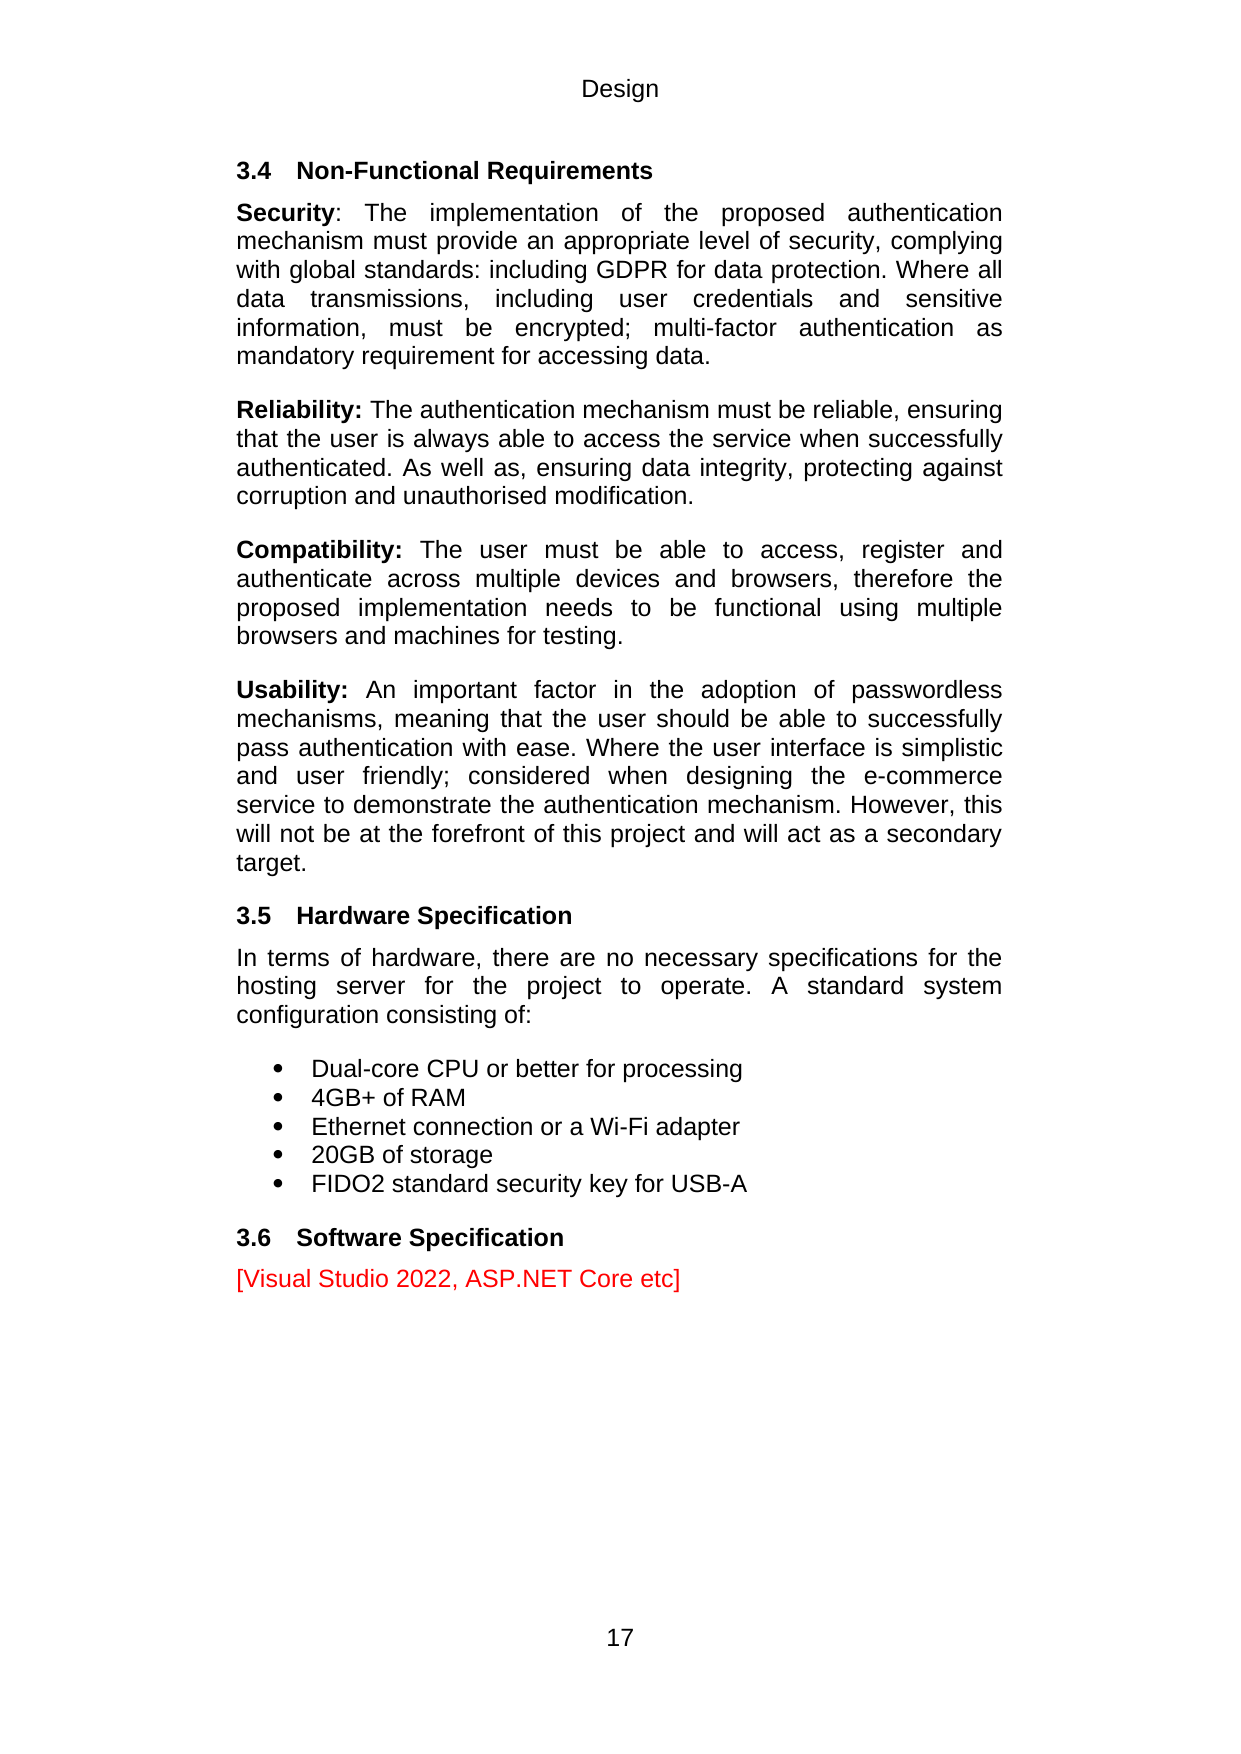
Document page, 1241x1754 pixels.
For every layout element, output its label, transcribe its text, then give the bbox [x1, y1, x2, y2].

text Compatibility: The user must be able to access, register and authenticate across multiple devices and browsers, therefore the proposed implementation needs to be functional using multiple browsers and machines for testing. [236, 535, 1004, 650]
text Reliability: The authentication mechanism must be reliable, ensuring that the user is always able to access the service when successfully authenticated. As well as, ensuring data integrity, protecting against corruption and unauthorised modification. [236, 395, 1004, 510]
subtitle Software Specification [236, 1223, 1004, 1252]
text Usability: An important factor in the adoption of passwordless mechanisms, meaning that the user should be able to successfully pass authentication with ease. Where the user interface is simplistic and user friendly; considered when designing the e-commerce service to demonstrate the authentication mechanism. However, this will not be at the forefront of this project and will act as a secondary target. [236, 675, 1004, 876]
subtitle Non-Functional Requirements [236, 156, 1004, 185]
text Security: The implementation of the proposed authentication mechanism must provide an appropriate level of security, complying with global standards: including GDPR for data protection. Where all data transmissions, including user credentials and sensitive information, must be encrypted; multi-factor authentication as mandatory requirement for accessing data. [236, 198, 1004, 370]
list Ethernet connection or a Wi-Fi adapter [274, 1112, 1004, 1140]
list 4GB+ of RAM [274, 1083, 1004, 1112]
list 20GB of storage [274, 1140, 1004, 1169]
subtitle Hardware Specification [236, 901, 1004, 930]
text In terms of hardware, there are no necessary specifications for the hosting server for the project to operate. A standard system configuration consisting of: [236, 943, 1004, 1029]
list Dual-core CPU or better for processing [274, 1054, 1004, 1083]
text [Visual Studio 2022, ASP.NET Core etc] [236, 1264, 1004, 1293]
list FIDO2 standard security key for USB-A [274, 1169, 1004, 1198]
